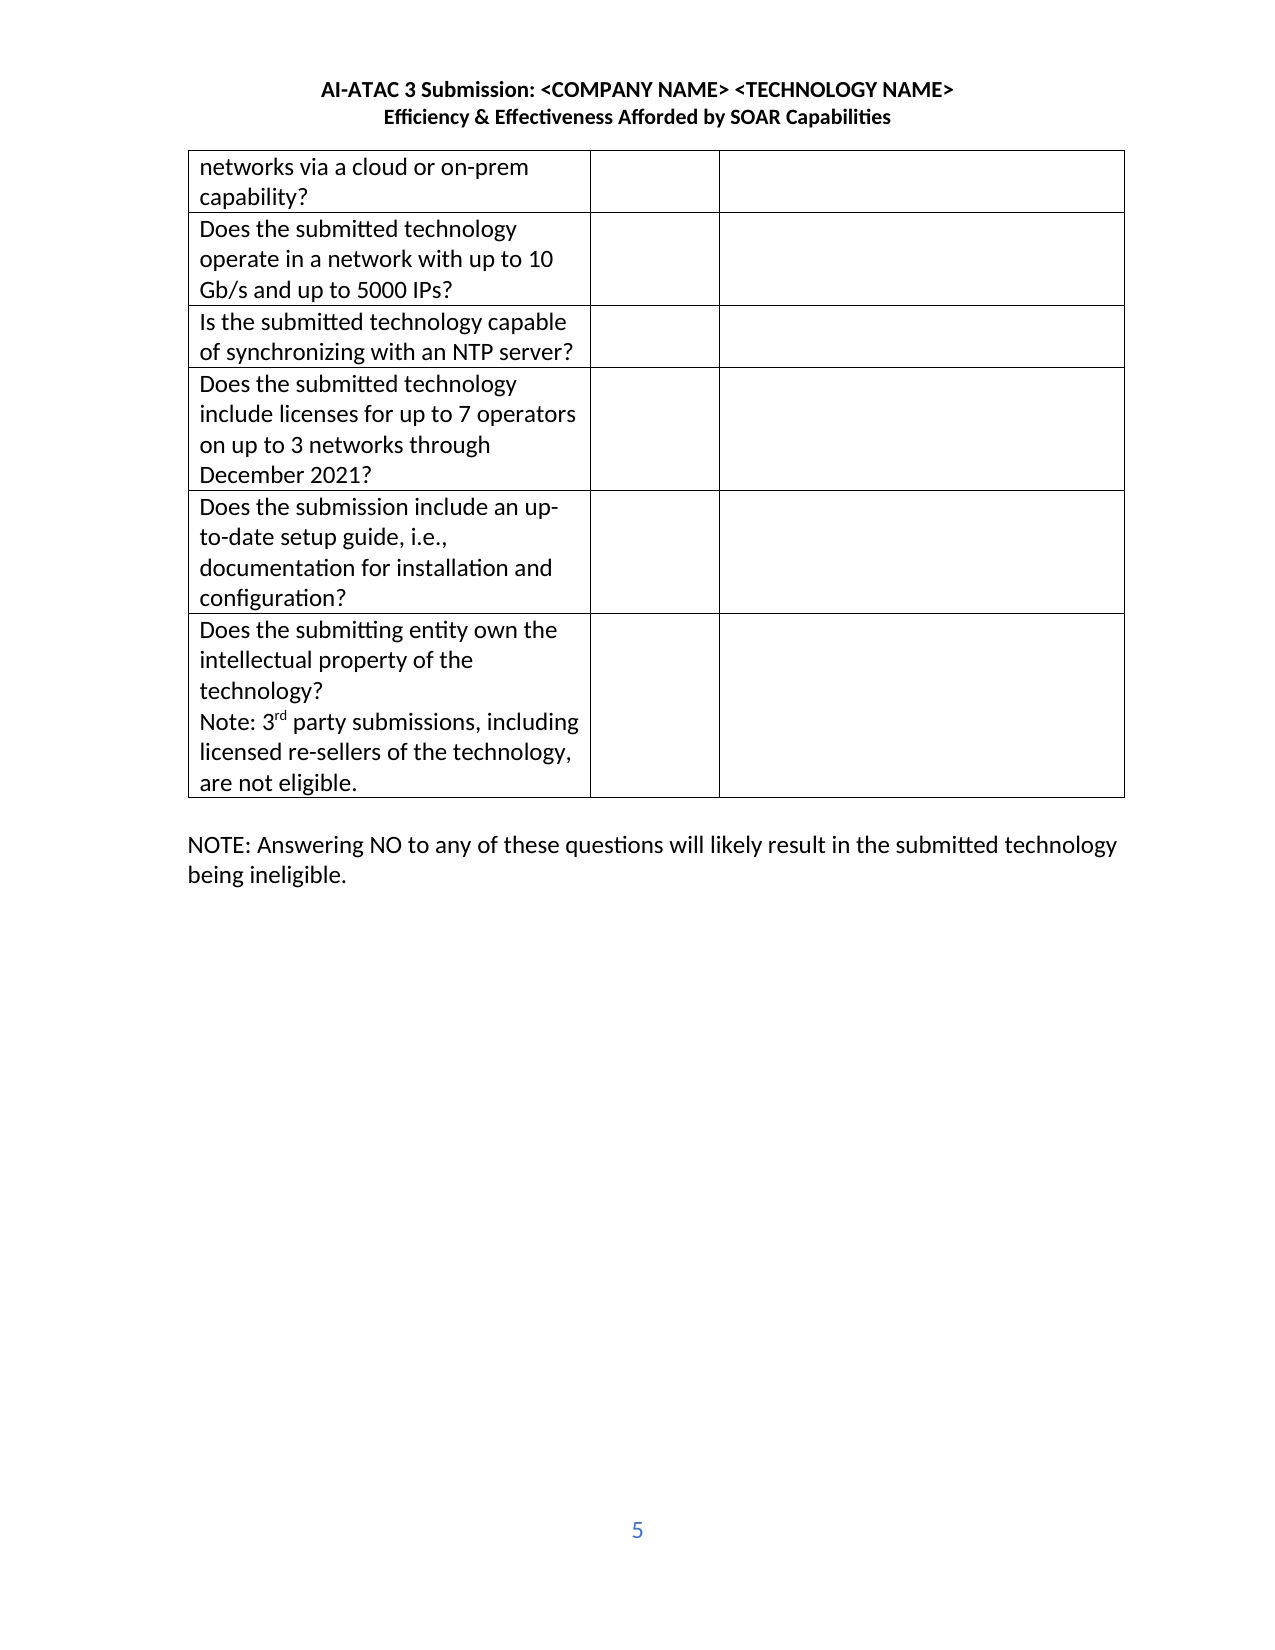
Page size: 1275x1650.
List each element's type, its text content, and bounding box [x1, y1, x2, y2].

table_cell [720, 213, 1124, 305]
table_cell [720, 491, 1124, 613]
table_cell Does the submitted technology operate in a network with up to 10 Gb/s and up to 5000 IPs? [189, 213, 590, 305]
table_cell Is the submitted technology capable of synchronizing with an NTP server? [189, 306, 590, 367]
table_cell [591, 213, 719, 305]
table_cell [591, 306, 719, 367]
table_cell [189, 151, 590, 212]
table_cell Does the submitting entity own the intellectual property of the technology? Note: 3rd party submissions, including licensed re-sellers of the technology, are not eligible. [189, 614, 590, 797]
table_cell [720, 306, 1124, 367]
table_cell [591, 151, 719, 212]
text NOTE: Answering NO to any of these questions will likely result in the submitted technology being ineligible. [187, 829, 1125, 890]
table_cell [591, 614, 719, 797]
table_cell [720, 368, 1124, 490]
table_cell Does the submission include an up-to-date setup guide, i.e., documentation for installation and configuration? [189, 491, 590, 613]
table_cell [720, 151, 1124, 212]
table_cell [720, 614, 1124, 797]
table_cell [591, 491, 719, 613]
table_cell [591, 368, 719, 490]
table_cell Does the submitted technology include licenses for up to 7 operators on up to 3 networks through December 2021? [189, 368, 590, 490]
